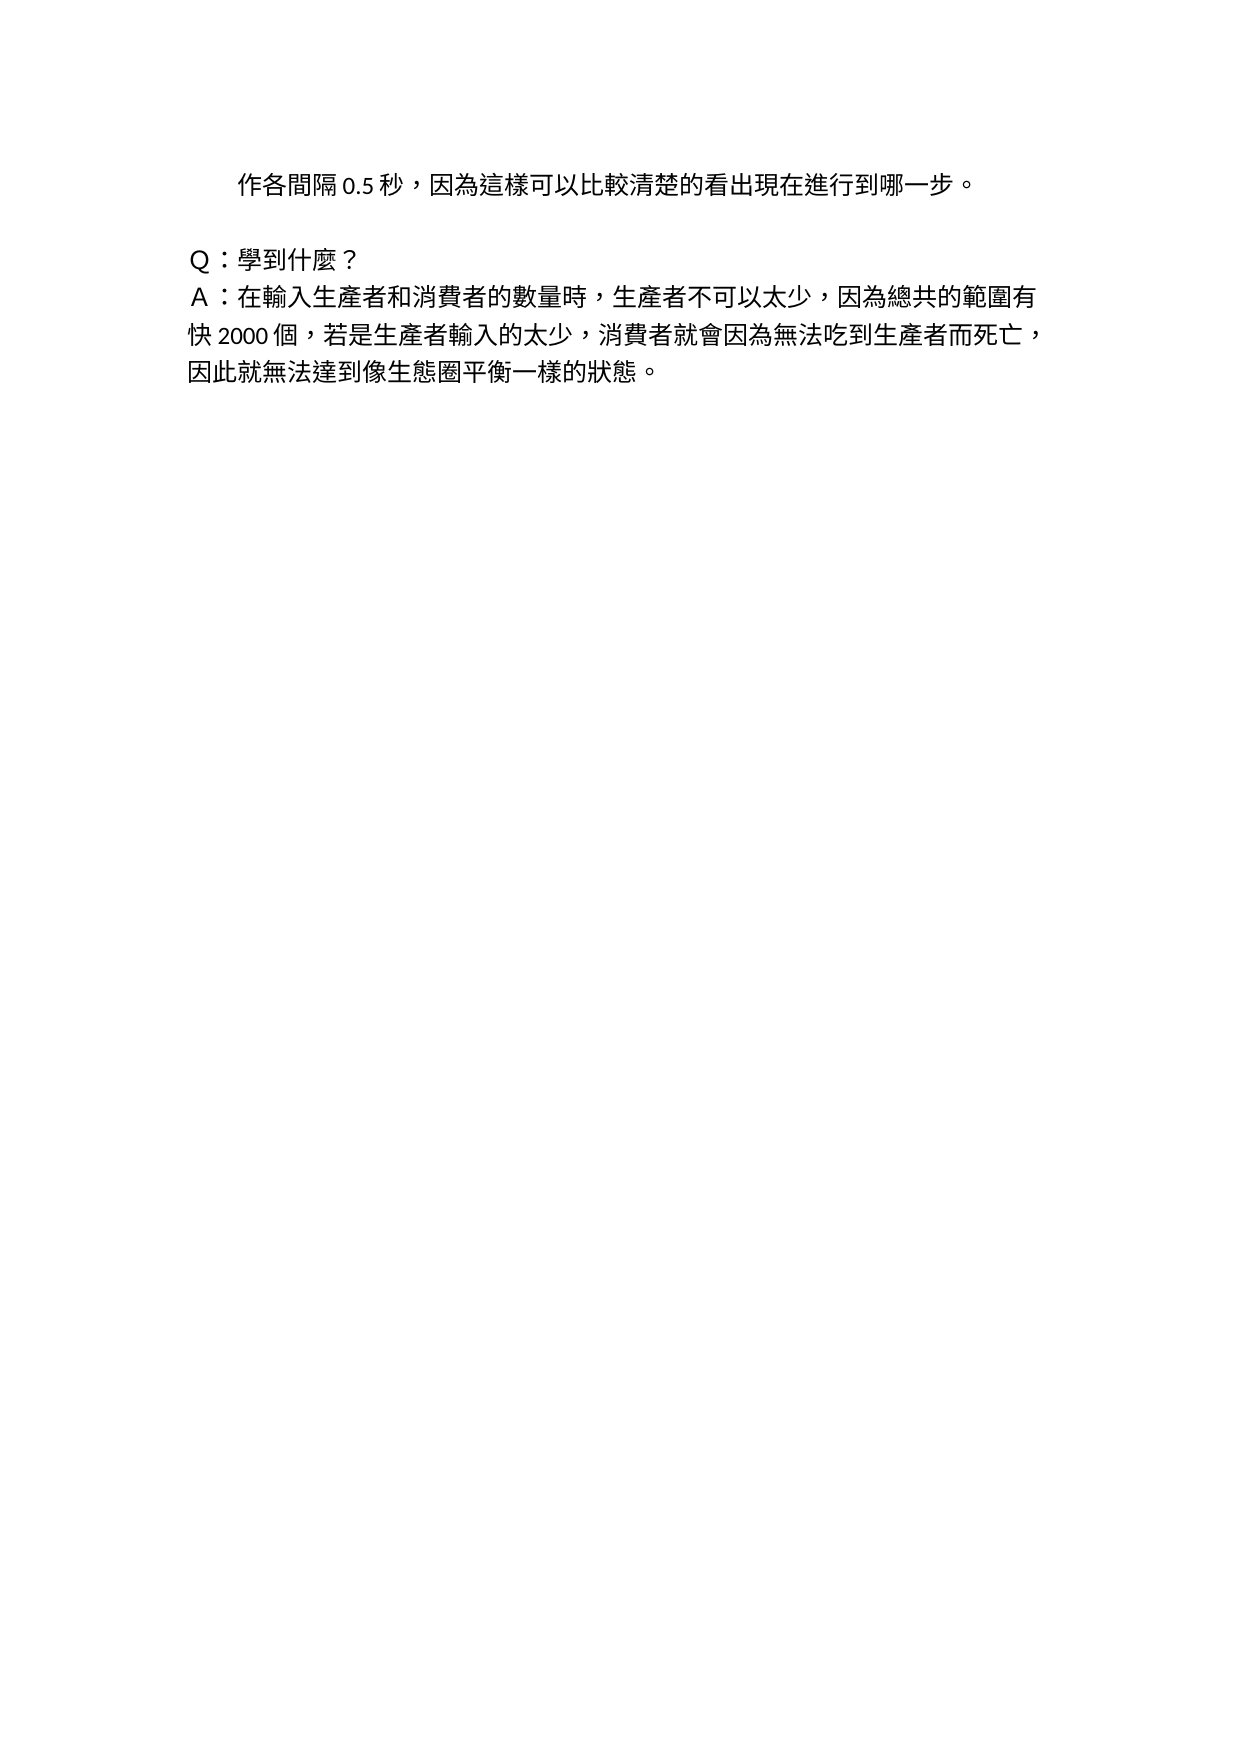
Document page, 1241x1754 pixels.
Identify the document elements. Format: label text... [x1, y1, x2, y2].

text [237, 164, 1053, 202]
text Ｑ：學到什麼？ [187, 239, 1053, 277]
text Ａ：在輸入生產者和消費者的數量時，生產者不可以太少，因為總共的範圍有快2000個，若是生產者輸入的太少，消費者就會因為無法吃到生產者而死亡，因此就無法達到像生態圈平衡一樣的狀態。 [187, 277, 1053, 389]
